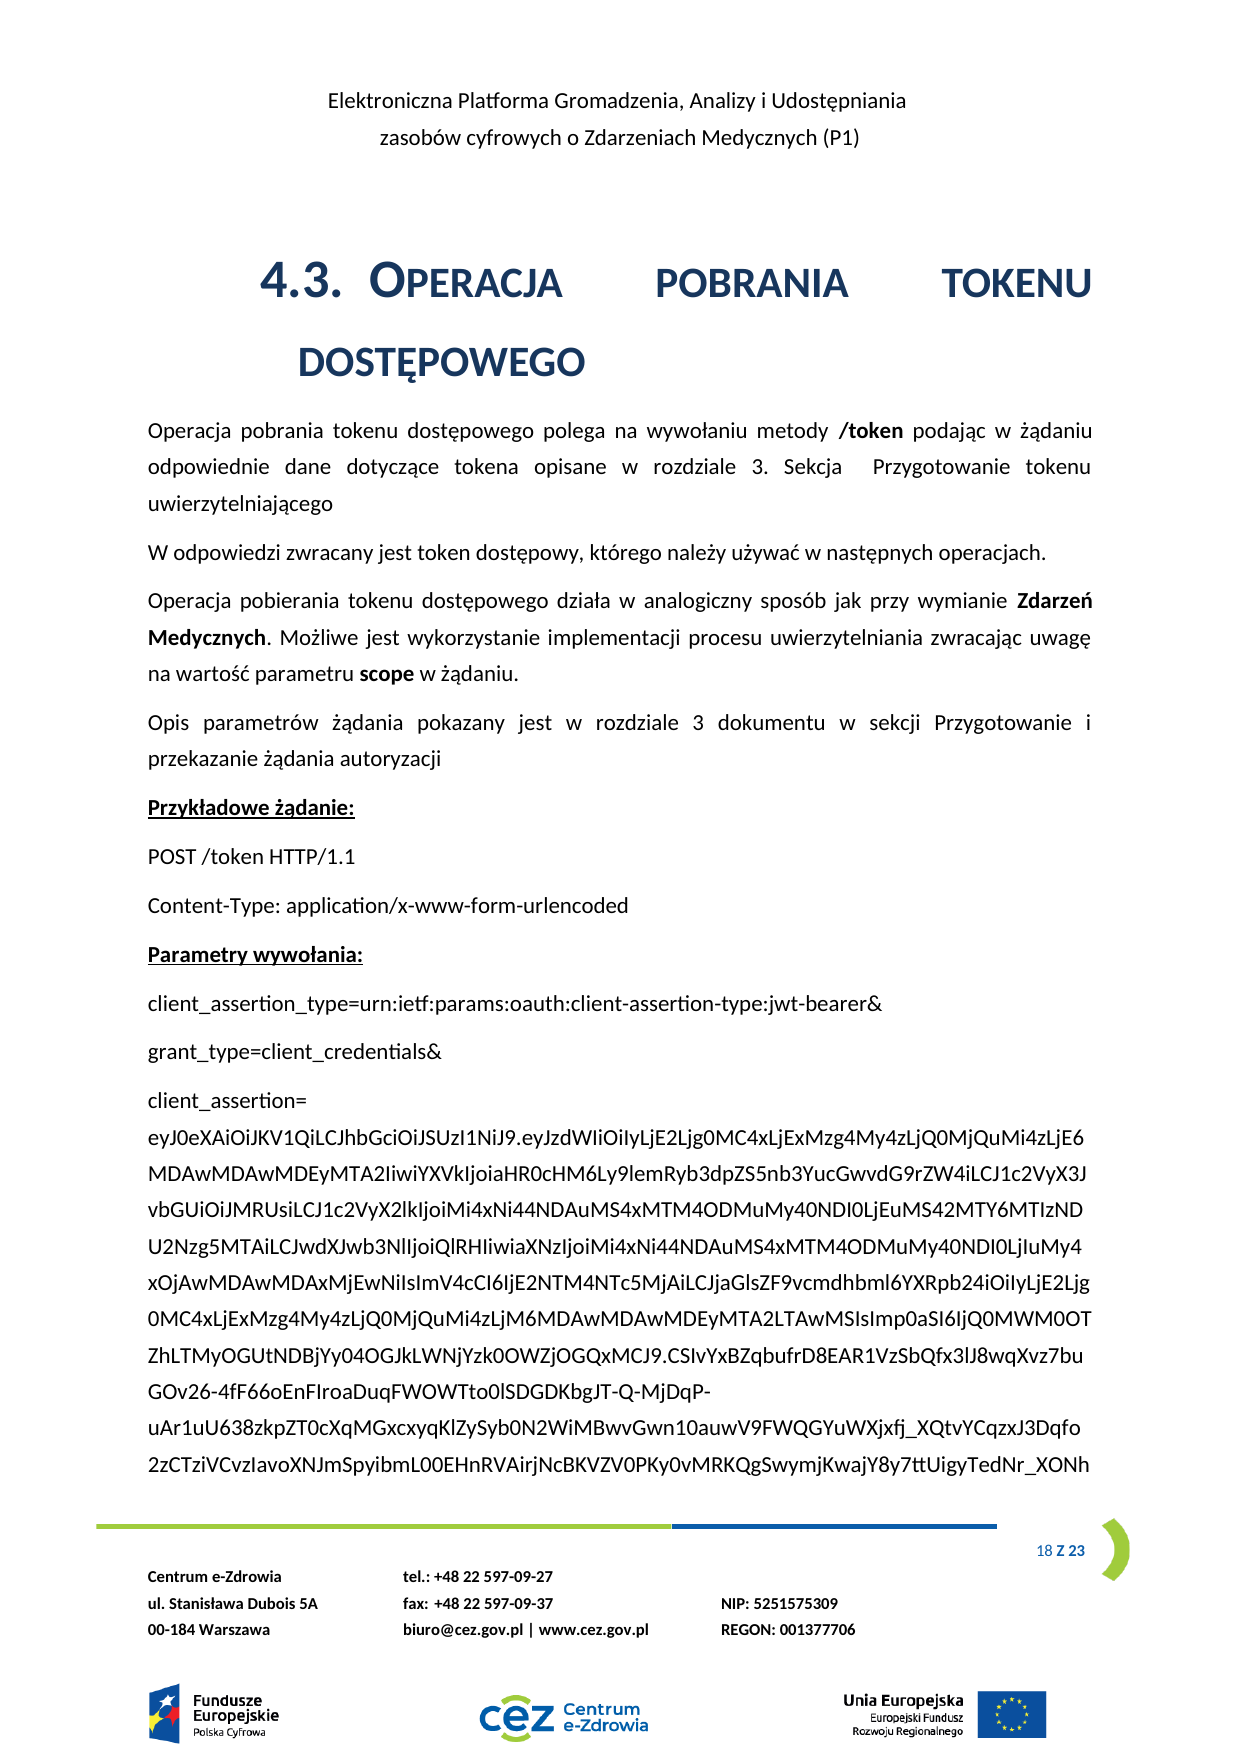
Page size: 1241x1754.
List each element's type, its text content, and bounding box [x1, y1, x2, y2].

picture [1101, 1518, 1130, 1581]
subtitle Operacja pobrania tokenu dostępowego [260, 245, 1093, 390]
text Operacja pobierania tokenu dostępowego działa w analogiczny sposób jak przy wymianie Zdarzeń Medycznych. Możliwe jest wykorzystanie implementacji procesu uwierzytelniania zwracając uwagę na wartość parametru scope w żądaniu. [148, 586, 1093, 687]
text Opis parametrów żądania pokazany jest w rozdziale 3 dokumentu w sekcji Przygotowanie i przekazanie żądania autoryzacji [148, 708, 1093, 772]
text grant_type=client_credentials& [148, 1037, 1093, 1066]
text POST /token HTTP/1.1 [148, 842, 1093, 870]
text Parametry wywołania: [148, 940, 1093, 968]
picture [835, 1689, 1055, 1739]
picture [477, 1694, 649, 1742]
text W odpowiedzi zwracany jest token dostępowy, którego należy używać w następnych operacjach. [148, 538, 1093, 566]
picture [142, 1680, 285, 1746]
text Content-Type: application/x-www-form-urlencoded [148, 891, 1093, 919]
text client_assertion_type=urn:ietf:params:oauth:client-assertion-type:jwt-bearer& [148, 989, 1093, 1017]
text Przykładowe żądanie: [148, 793, 1093, 821]
text Operacja pobrania tokenu dostępowego polega na wywołaniu metody /token podając w żądaniu odpowiednie dane dotyczące tokena opisane w rozdziale 3. Sekcja Przygotowanie tokenu uwierzytelniającego [148, 416, 1093, 517]
